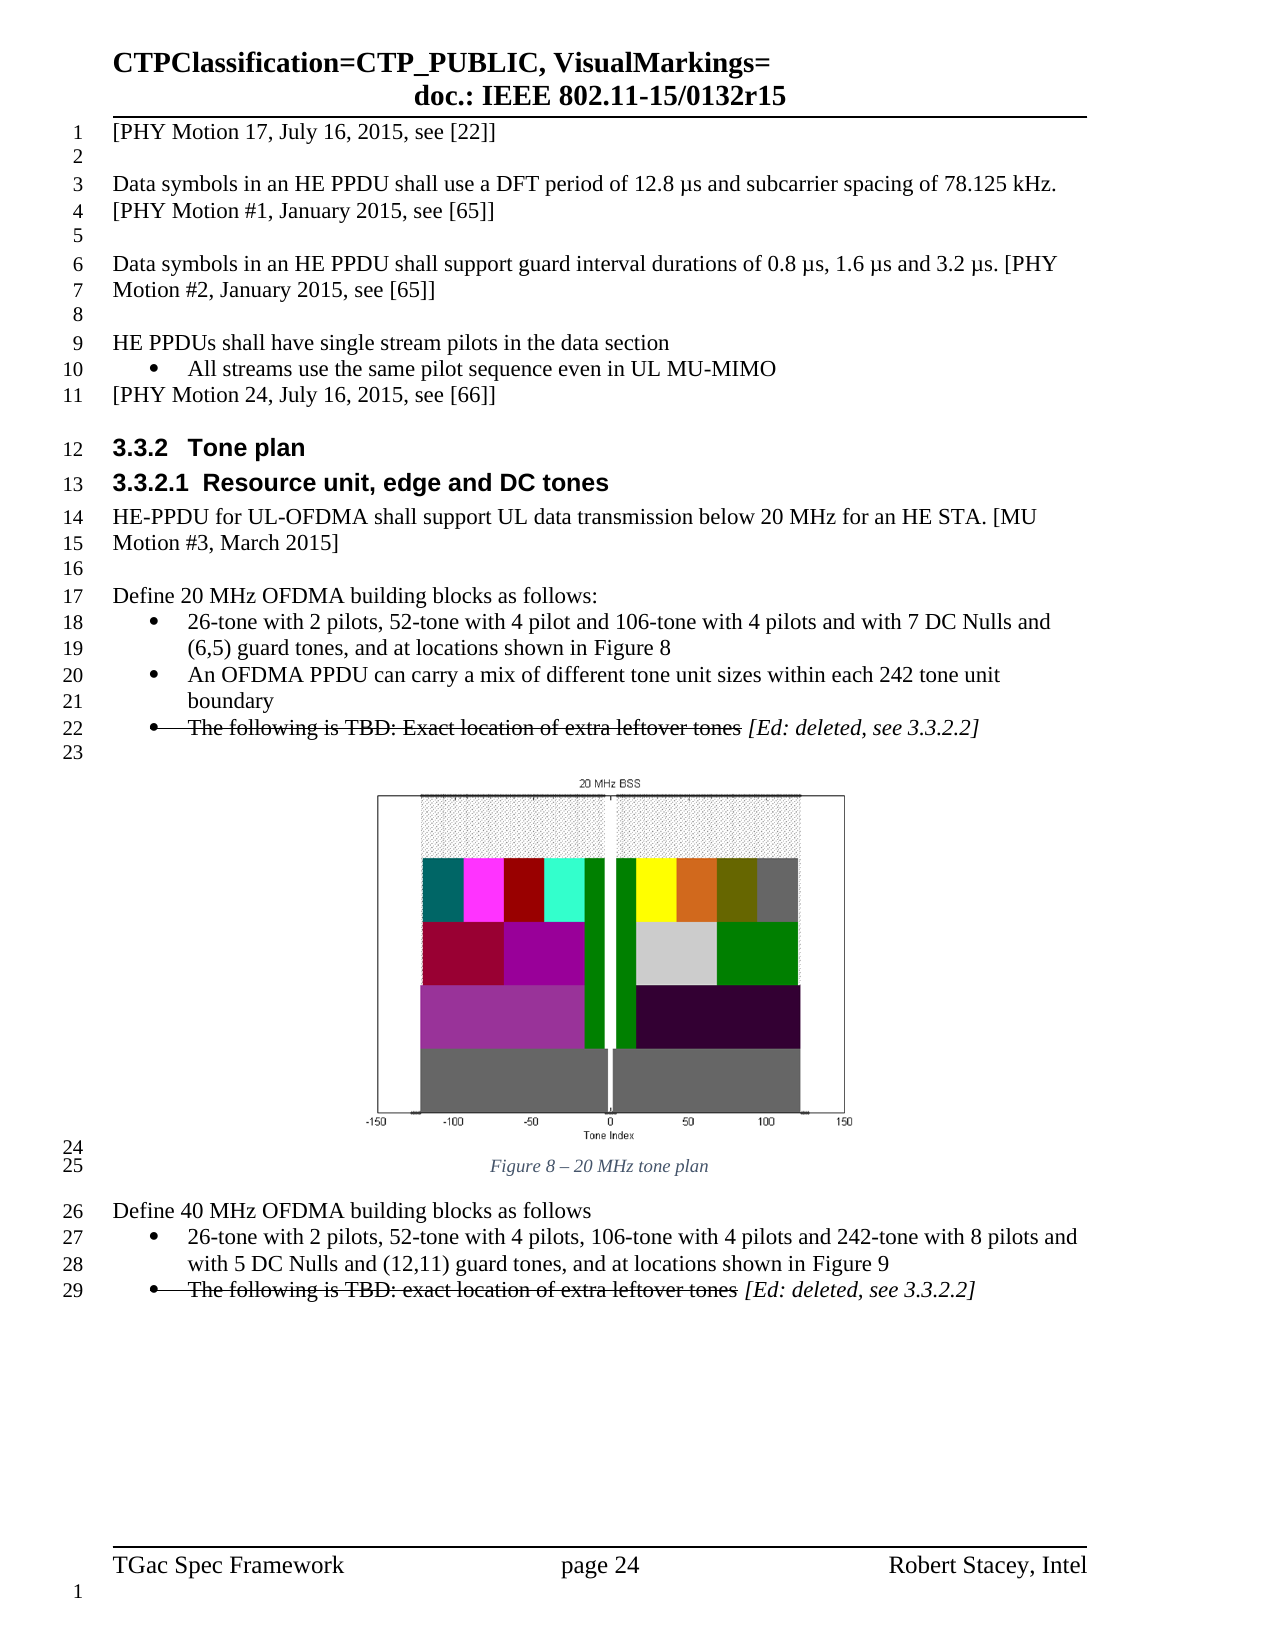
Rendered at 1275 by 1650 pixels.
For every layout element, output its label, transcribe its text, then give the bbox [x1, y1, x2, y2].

text Define 40 MHz OFDMA building blocks as follows [112, 1197, 1087, 1223]
text [PHY Motion 17, July 16, 2015, see ] [112, 118, 1087, 144]
text [PHY Motion 24, July 16, 2015, see ] [112, 381, 1087, 408]
text Define 20 MHz OFDMA building blocks as follows: [112, 582, 1087, 608]
text HE-PPDU for UL-OFDMA shall support UL data transmission below 20 MHz for an HE STA. [MU Motion #3, March 2015] [112, 503, 1087, 555]
picture [299, 766, 901, 1155]
text Data symbols in an HE PPDU shall use a DFT period of 12.8 µs and subcarrier spacing of 78.125 kHz. [PHY Motion #1, January 2015, see ] [112, 171, 1087, 223]
text Figure 8 – 20 MHz tone plan [112, 1154, 1087, 1176]
text HE PPDUs shall have single stream pilots in the data section [112, 329, 1087, 355]
list The following is TBD: exact location of extra leftover tones [Ed: deleted, see 3.3.2.2] [150, 1276, 1087, 1302]
list 26-tone with 2 pilots, 52-tone with 4 pilots, 106-tone with 4 pilots and 242-tone with 8 pilots and with 5 DC Nulls and (12,11) guard tones, and at locations shown in Figure 3 [150, 1223, 1087, 1276]
list The following is TBD: Exact location of extra leftover tones [Ed: deleted, see 3.3.2.2] [150, 713, 1087, 740]
list An OFDMA PPDU can carry a mix of different tone unit sizes within each 242 tone unit boundary [150, 661, 1087, 713]
subtitle Tone plan [112, 433, 1087, 461]
list 26-tone with 2 pilots, 52-tone with 4 pilot and 106-tone with 4 pilots and with 7 DC Nulls and (6,5) guard tones, and at locations shown in Figure 2 [150, 608, 1087, 661]
text Data symbols in an HE PPDU shall support guard interval durations of 0.8 µs, 1.6 µs and 3.2 µs. [PHY Motion #2, January 2015, see ] [112, 249, 1087, 302]
subtitle Resource unit, edge and DC tones [112, 468, 1087, 496]
list All streams use the same pilot sequence even in UL MU-MIMO [150, 355, 1087, 381]
